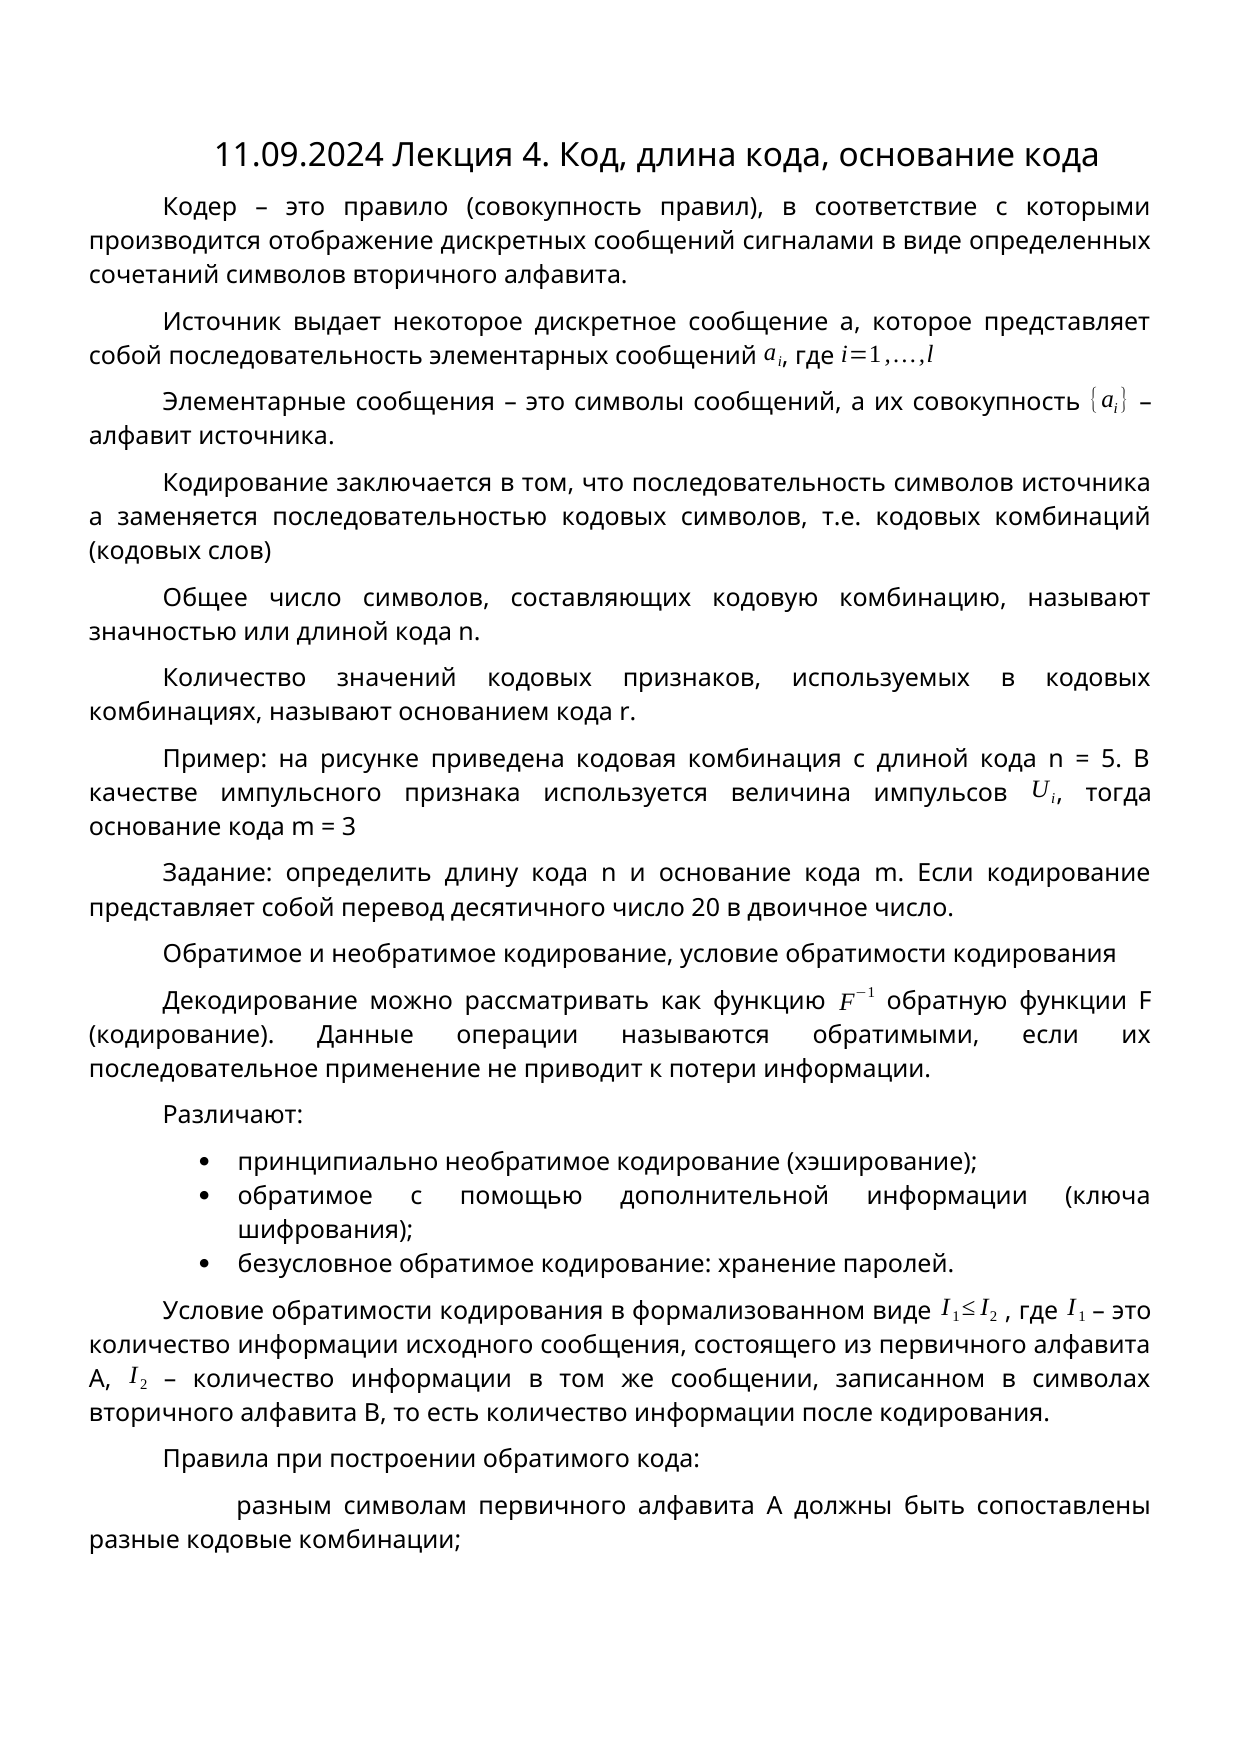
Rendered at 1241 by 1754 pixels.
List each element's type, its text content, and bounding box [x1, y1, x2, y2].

text Условие обратимости кодирования в формализованном виде , где – это количество информации исходного сообщения, состоящего из первичного алфавита A, – количество информации в том же сообщении, записанном в символах вторичного алфавита B, то есть количество информации после кодирования. [89, 1292, 1152, 1428]
text Кодирование заключается в том, что последовательность символов источника a заменяется последовательностью кодовых символов, т.е. кодовых комбинаций (кодовых слов) [89, 464, 1152, 567]
text Источник выдает некоторое дискретное сообщение a, которое представляет собой последовательность элементарных сообщений , где [89, 303, 1152, 371]
text Обратимое и необратимое кодирование, условие обратимости кодирования [89, 936, 1152, 970]
subtitle 11.09.2024 Лекция 4. Код, длина кода, основание кода [89, 131, 1152, 176]
text Задание: определить длину кода n и основание кода m. Если кодирование представляет собой перевод десятичного число 20 в двоичное число. [89, 855, 1152, 923]
text Правила при построении обратимого кода: [89, 1441, 1152, 1475]
text Пример: на рисунке приведена кодовая комбинация с длиной кода n = 5. В качестве импульсного признака используется величина импульсов , тогда основание кода m = 3 [89, 740, 1152, 843]
list безусловное обратимое кодирование: хранение паролей. [200, 1246, 1152, 1280]
text Декодирование можно рассматривать как функцию обратную функции F (кодирование). Данные операции называются обратимыми, если их последовательное применение не приводит к потери информации. [89, 982, 1152, 1084]
text Различают: [89, 1097, 1152, 1131]
list обратимое с помощью дополнительной информации (ключа шифрования); [200, 1178, 1152, 1246]
text Элементарные сообщения – это символы сообщений, а их совокупность – алфавит источника. [89, 384, 1152, 452]
text Количество значений кодовых признаков, используемых в кодовых комбинациях, называют основанием кода r. [89, 660, 1152, 728]
list принципиально необратимое кодирование (хэширование); [200, 1143, 1152, 1178]
text разным символам первичного алфавита A должны быть сопоставлены разные кодовые комбинации; [89, 1488, 1152, 1556]
text Общее число символов, составляющих кодовую комбинацию, называют значностью или длиной кода n. [89, 579, 1152, 647]
text Кодер – это правило (совокупность правил), в соответствие с которыми производится отображение дискретных сообщений сигналами в виде определенных сочетаний символов вторичного алфавита. [89, 188, 1152, 291]
